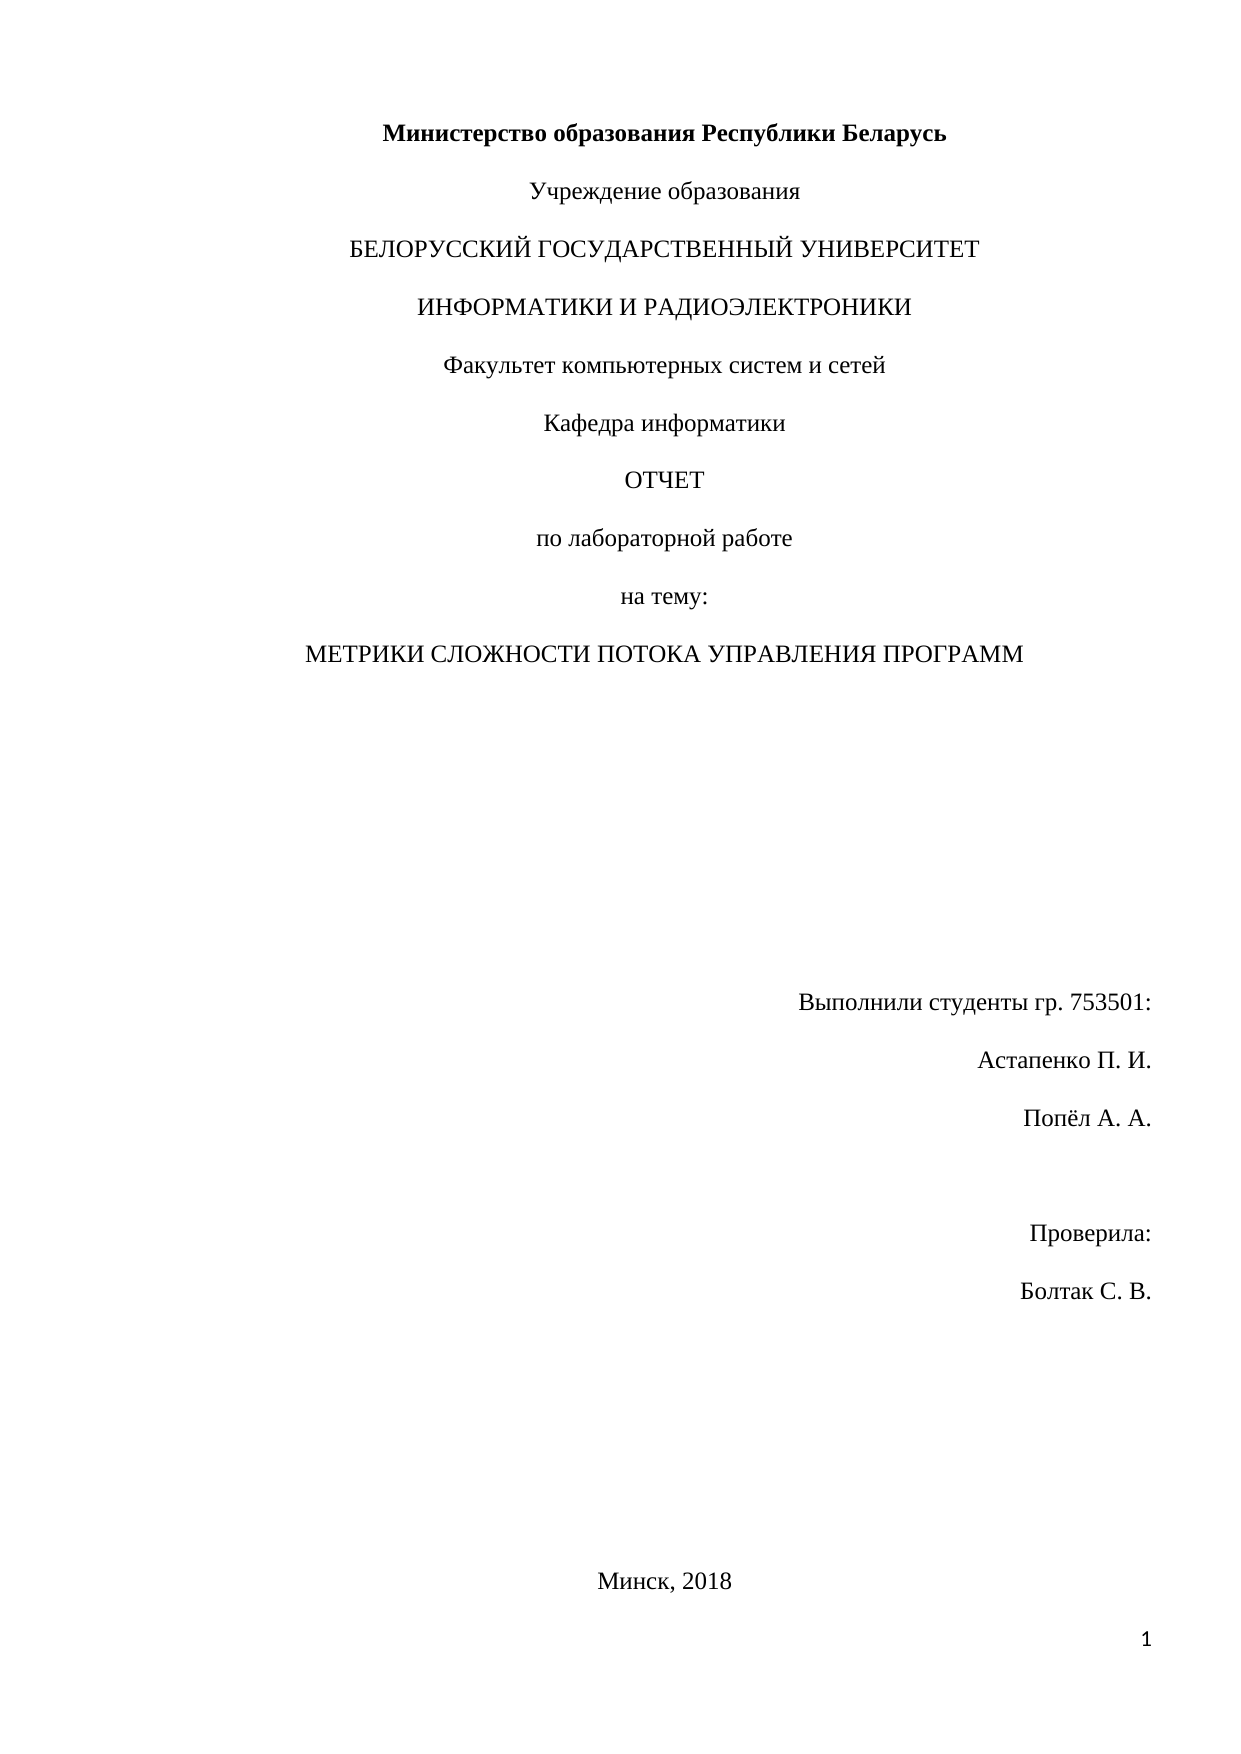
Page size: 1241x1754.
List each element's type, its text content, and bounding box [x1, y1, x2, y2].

text Болтак С. В. [177, 1276, 1152, 1305]
text БЕЛОРУССКИЙ ГОСУДАРСТВЕННЫЙ УНИВЕРСИТЕТ [177, 234, 1152, 263]
text Проверила: [177, 1218, 1152, 1247]
text по лабораторной работе [177, 523, 1152, 552]
text Министерство образования Республики Беларусь [177, 118, 1152, 147]
text Попёл А. А. [177, 1103, 1152, 1131]
text Выполнили студенты гр. 753501: [177, 987, 1152, 1016]
text ИНФОРМАТИКИ И РАДИОЭЛЕКТРОНИКИ [177, 292, 1152, 321]
text Астапенко П. И. [177, 1045, 1152, 1073]
text Учреждение образования [177, 176, 1152, 205]
text МЕТРИКИ СЛОЖНОСТИ ПОТОКА УПРАВЛЕНИЯ ПРОГРАММ [177, 639, 1152, 668]
text на тему: [177, 581, 1152, 610]
text Минск, 2018 [177, 1566, 1152, 1595]
text Факультет компьютерных систем и сетей [177, 350, 1152, 378]
text Кафедра информатики [177, 408, 1152, 436]
text ОТЧЕТ [177, 466, 1152, 494]
